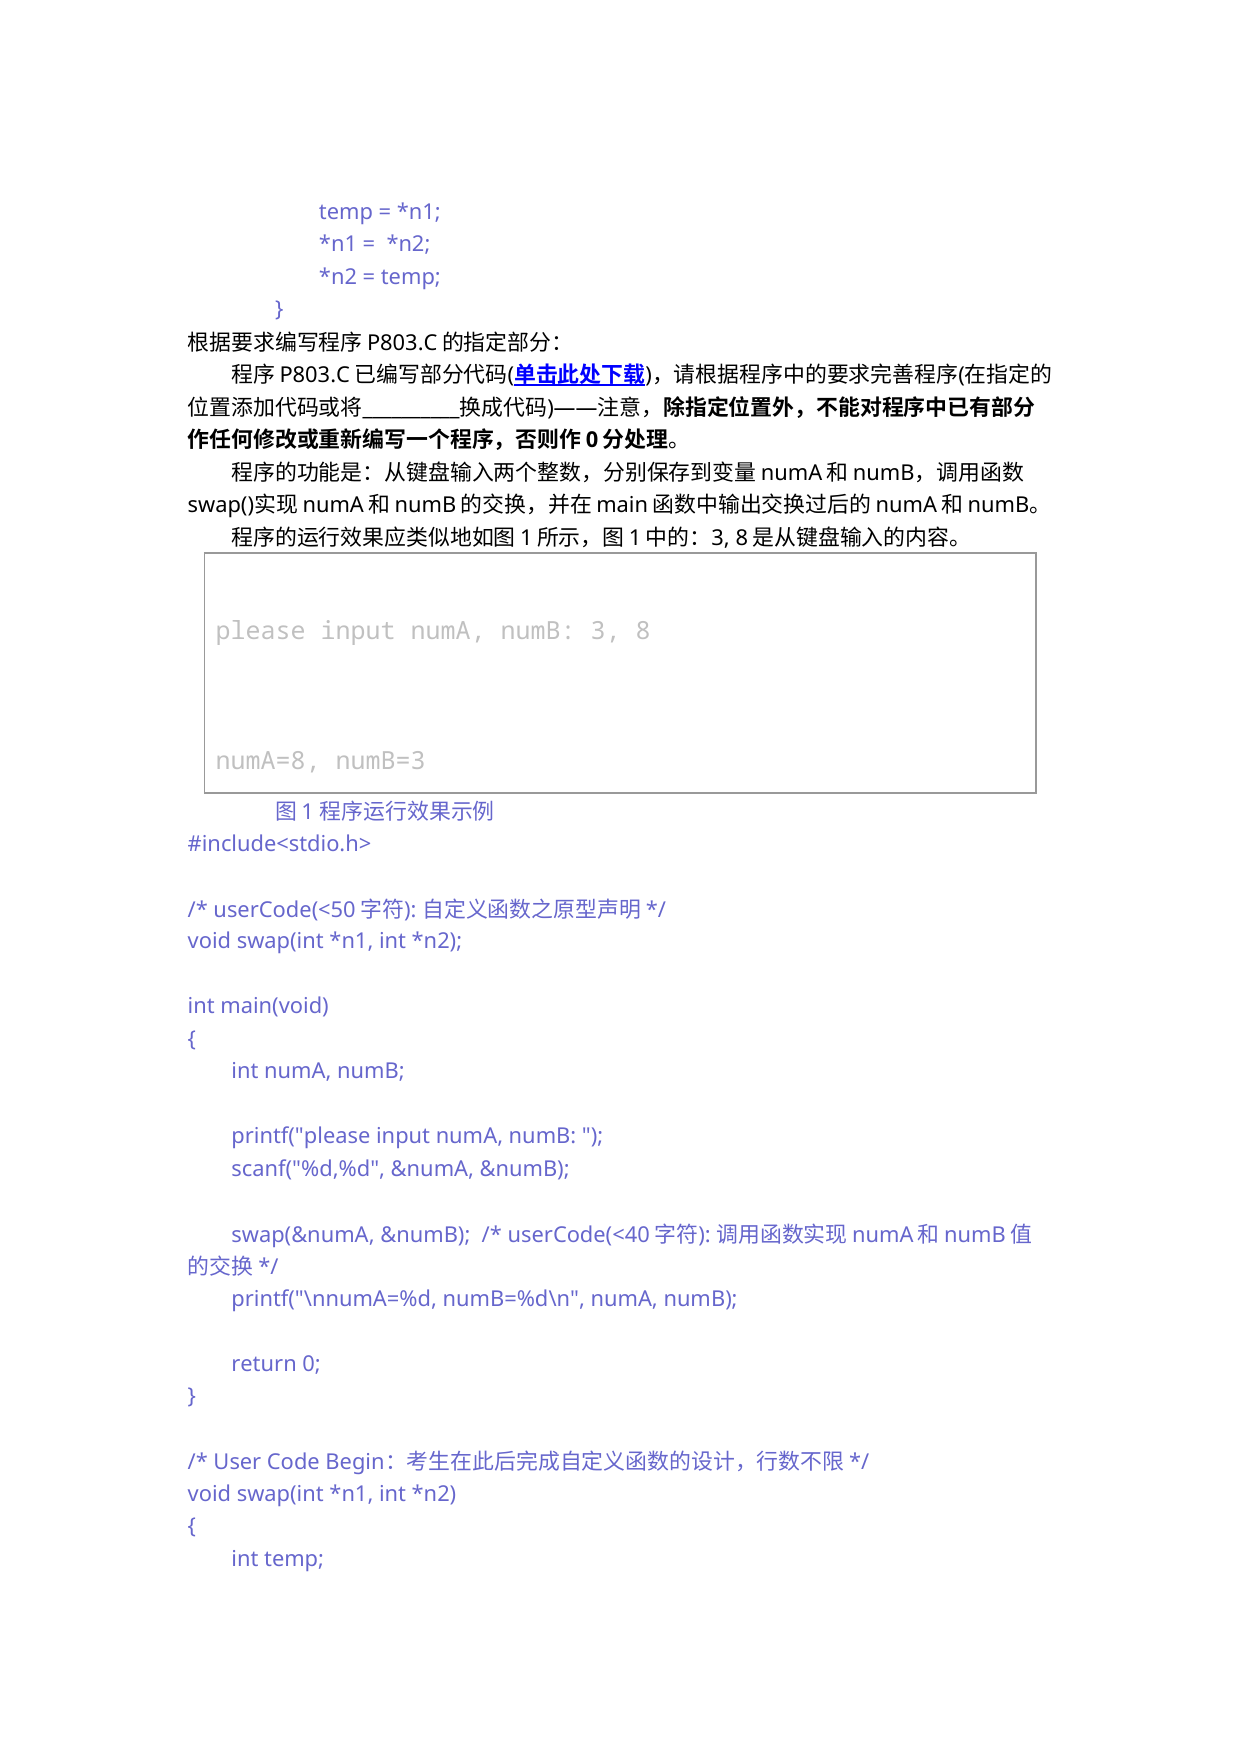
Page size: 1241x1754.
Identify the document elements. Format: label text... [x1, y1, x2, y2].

text int numA, numB; [187, 1054, 1053, 1086]
text void swap(int *n1, int *n2); [187, 924, 1053, 956]
text *n1 = *n2; [275, 227, 1053, 259]
text { [187, 1021, 1053, 1054]
text int main(void) [187, 989, 1053, 1021]
text return 0; [187, 1346, 1053, 1379]
text int temp; [187, 1541, 1053, 1574]
text temp = *n1; [275, 194, 1053, 227]
text printf("\nnumA=%d, numB=%d\n", numA, numB); [187, 1281, 1053, 1314]
text swap(&numA, &numB); /* userCode(<40字符): 调用函数实现numA和numB值的交换 */ [187, 1216, 1053, 1281]
text } [275, 292, 1053, 324]
text } [187, 1379, 1053, 1411]
text void swap(int *n1, int *n2) [187, 1476, 1053, 1509]
text scanf("%d,%d", &numA, &numB); [187, 1151, 1053, 1184]
text /* userCode(<50字符): 自定义函数之原型声明 */ [187, 891, 1053, 924]
text 根据要求编写程序P803.C的指定部分： 程序P803.C已编写部分代码(单击此处下载)，请根据程序中的要求完善程序(在指定的位置添加代码或将__________换成代码)——注意，除指定位置外，不能对程序中已有部分作任何修改或重新编写一个程序，否则作0分处理。 程序的功能是：从键盘输入两个整数，分别保存到变量numA和numB，调用函数swap()实现numA和numB的交换，并在main函数中输出交换过后的numA和numB。 程序的运行效果应类似地如图1所示，图1中的：3, 8是从键盘输入的内容。 [187, 324, 1053, 552]
table_header please input numA, numB: 3, 8 numA=8, numB=3 [205, 554, 1035, 792]
text /* User Code Begin：考生在此后完成自定义函数的设计，行数不限 */ [187, 1444, 1053, 1476]
text 图1 程序运行效果示例 [275, 794, 1053, 826]
text printf("please input numA, numB: "); [187, 1119, 1053, 1151]
text *n2 = temp; [275, 259, 1053, 292]
text { [187, 1509, 1053, 1541]
text #include<stdio.h> [187, 826, 1053, 859]
